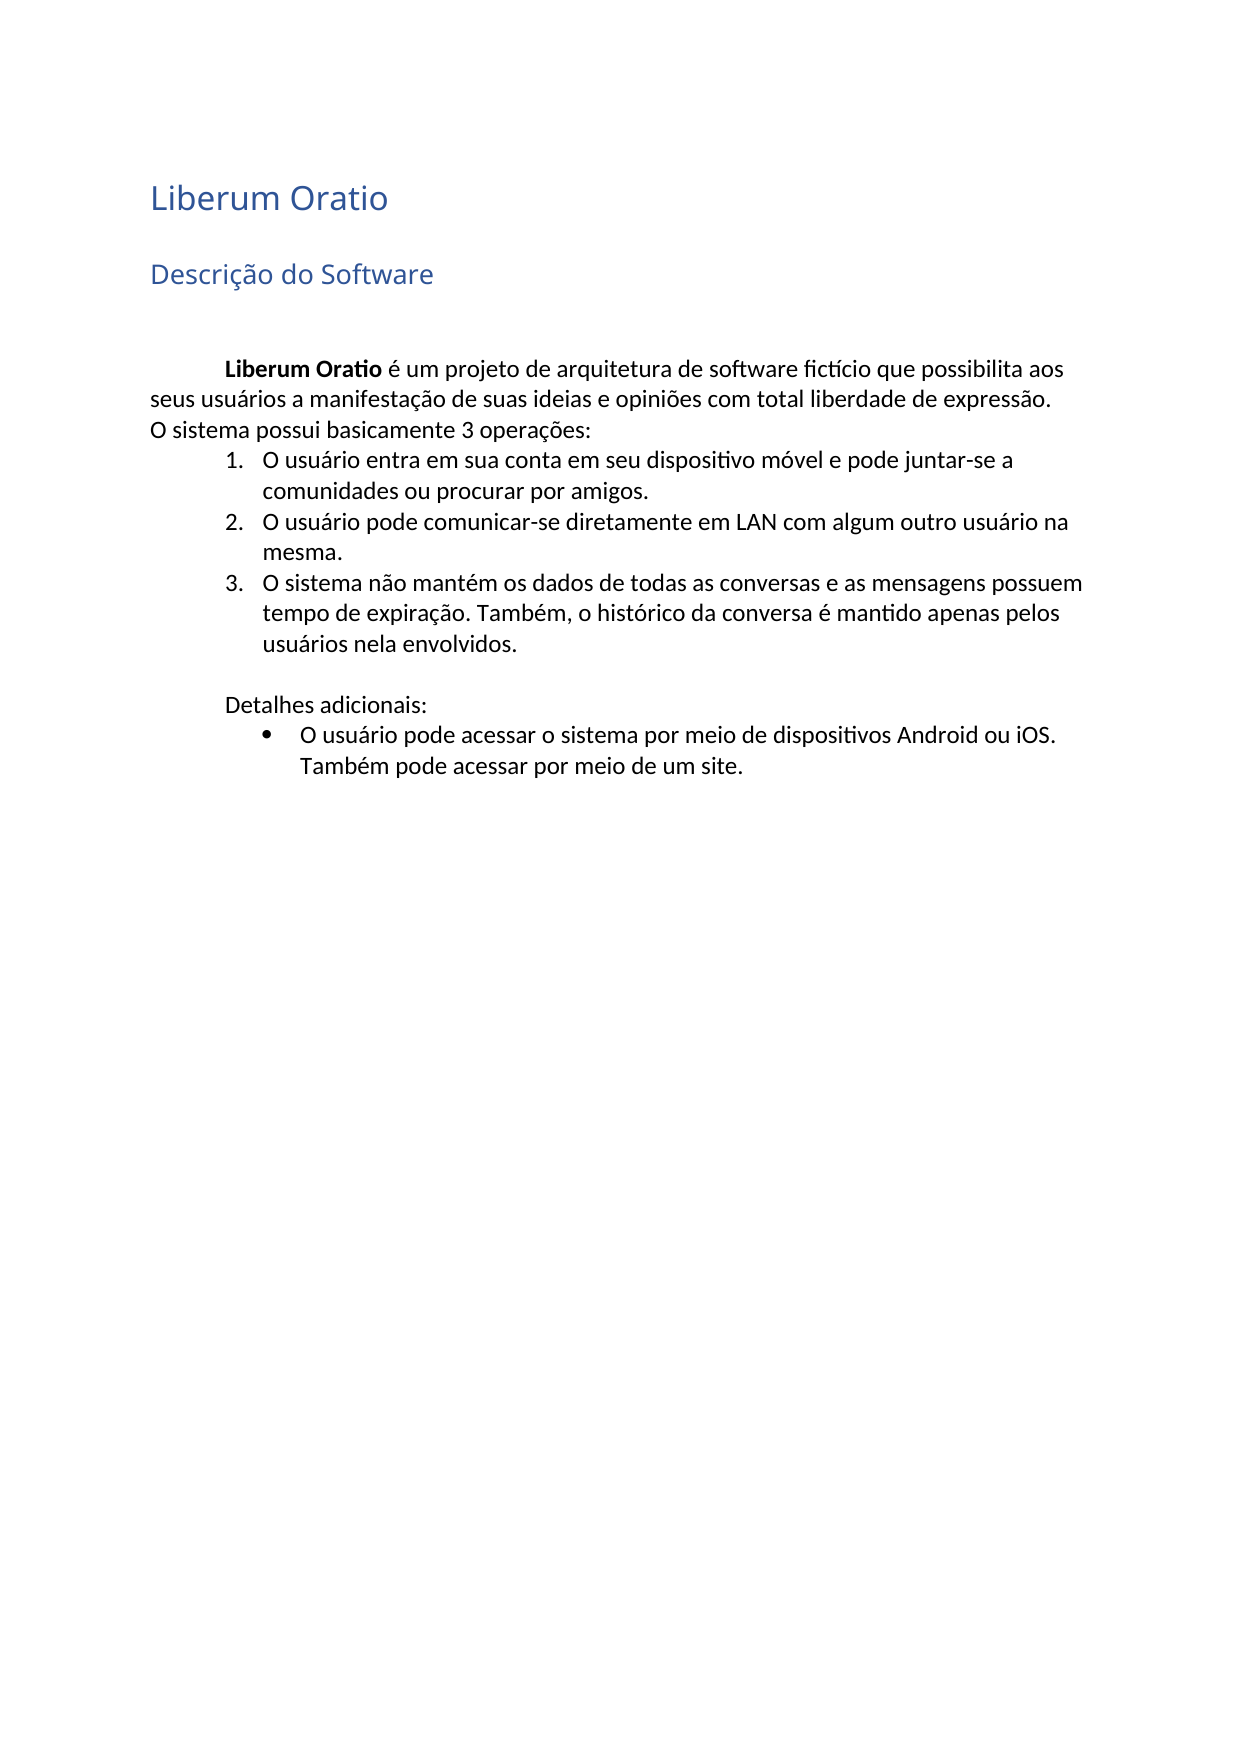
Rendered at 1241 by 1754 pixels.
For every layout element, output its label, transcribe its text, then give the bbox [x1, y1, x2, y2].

list O sistema não mantém os dados de todas as conversas e as mensagens possuem tempo de expiração. Também, o histórico da conversa é mantido apenas pelos usuários nela envolvidos. [225, 567, 1090, 658]
text Detalhes adicionais: [225, 689, 1090, 719]
subtitle Descrição do Software [150, 255, 1090, 292]
list O usuário entra em sua conta em seu dispositivo móvel e pode juntar-se a comunidades ou procurar por amigos. [225, 444, 1090, 506]
text Liberum Oratio é um projeto de arquitetura de software fictício que possibilita aos seus usuários a manifestação de suas ideias e opiniões com total liberdade de expressão. [150, 353, 1090, 414]
list O usuário pode acessar o sistema por meio de dispositivos Android ou iOS. Também pode acessar por meio de um site. [262, 719, 1090, 780]
list O usuário pode comunicar-se diretamente em LAN com algum outro usuário na mesma. [225, 506, 1090, 567]
text O sistema possui basicamente 3 operações: [150, 414, 1090, 444]
subtitle Liberum Oratio [150, 175, 1090, 220]
